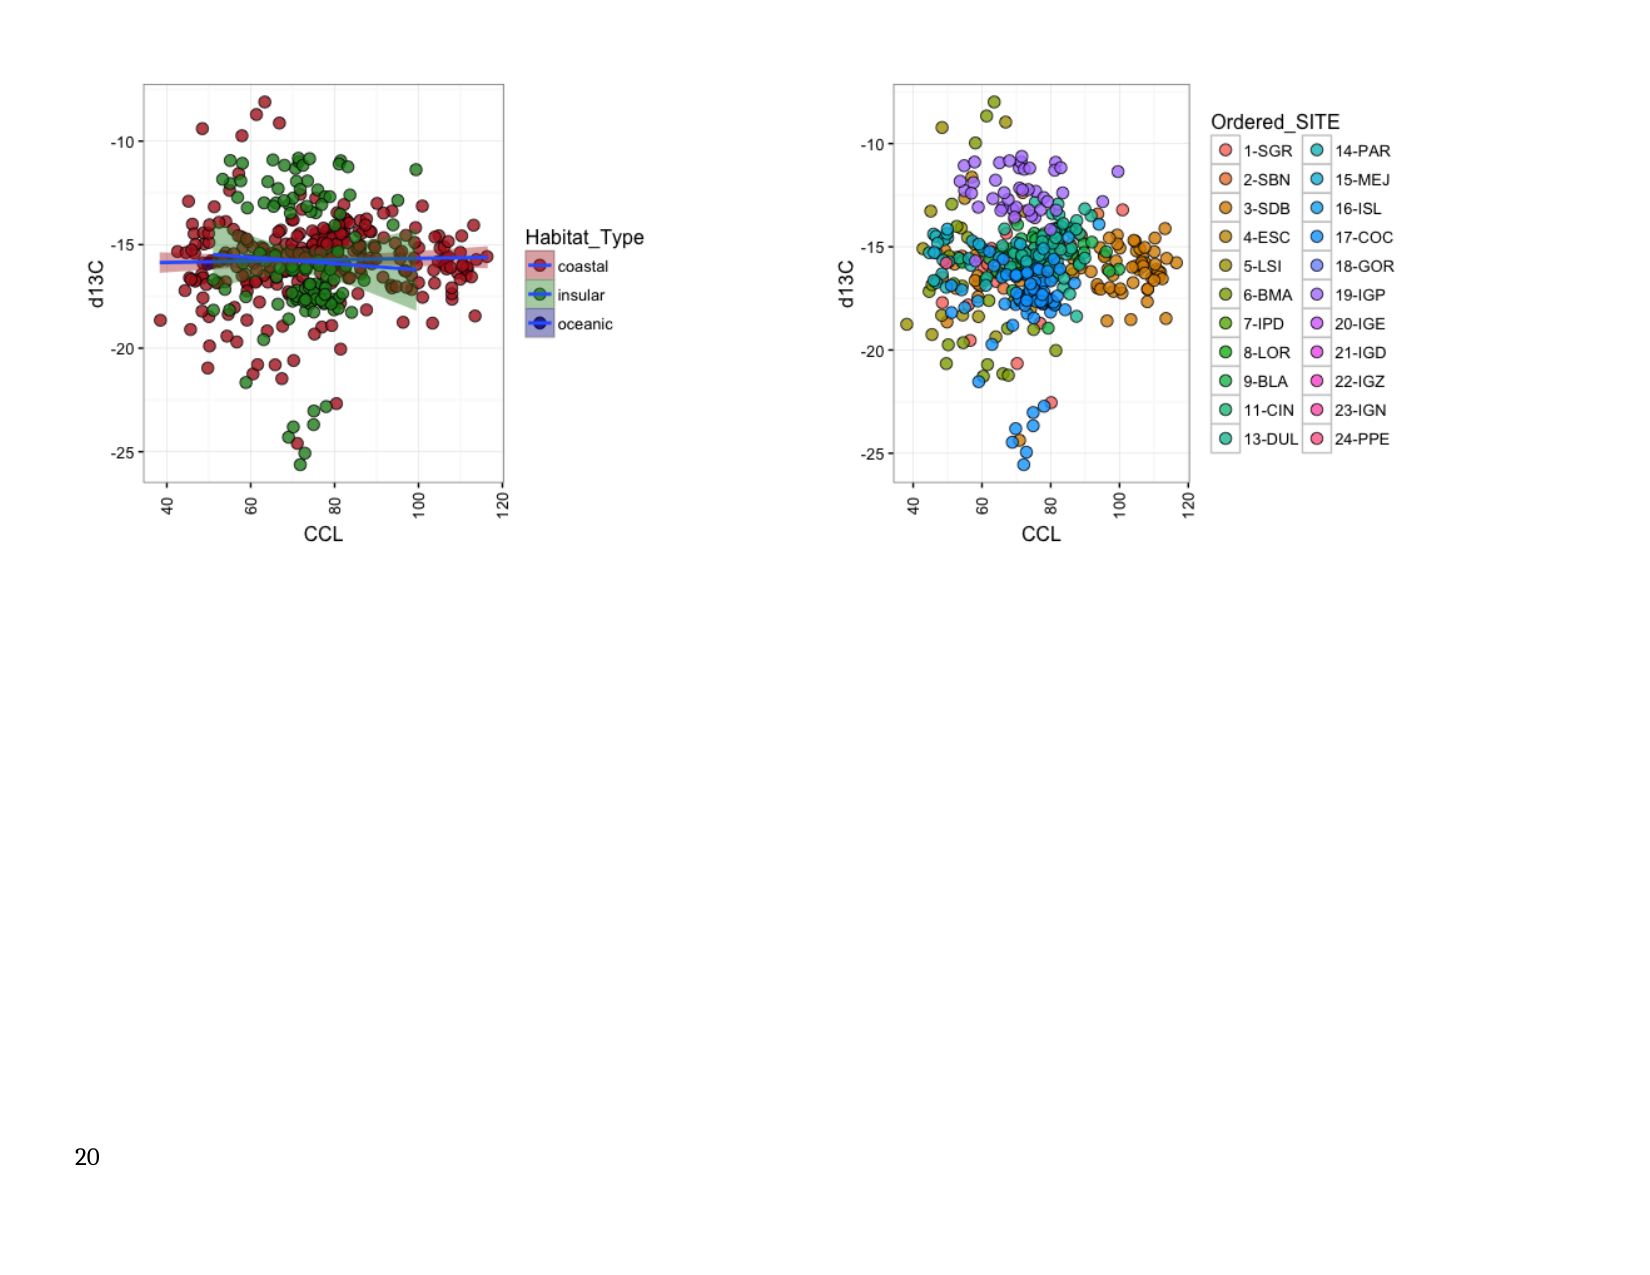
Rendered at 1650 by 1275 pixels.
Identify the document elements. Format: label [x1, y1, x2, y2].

picture [825, 75, 1425, 555]
picture [75, 75, 675, 555]
